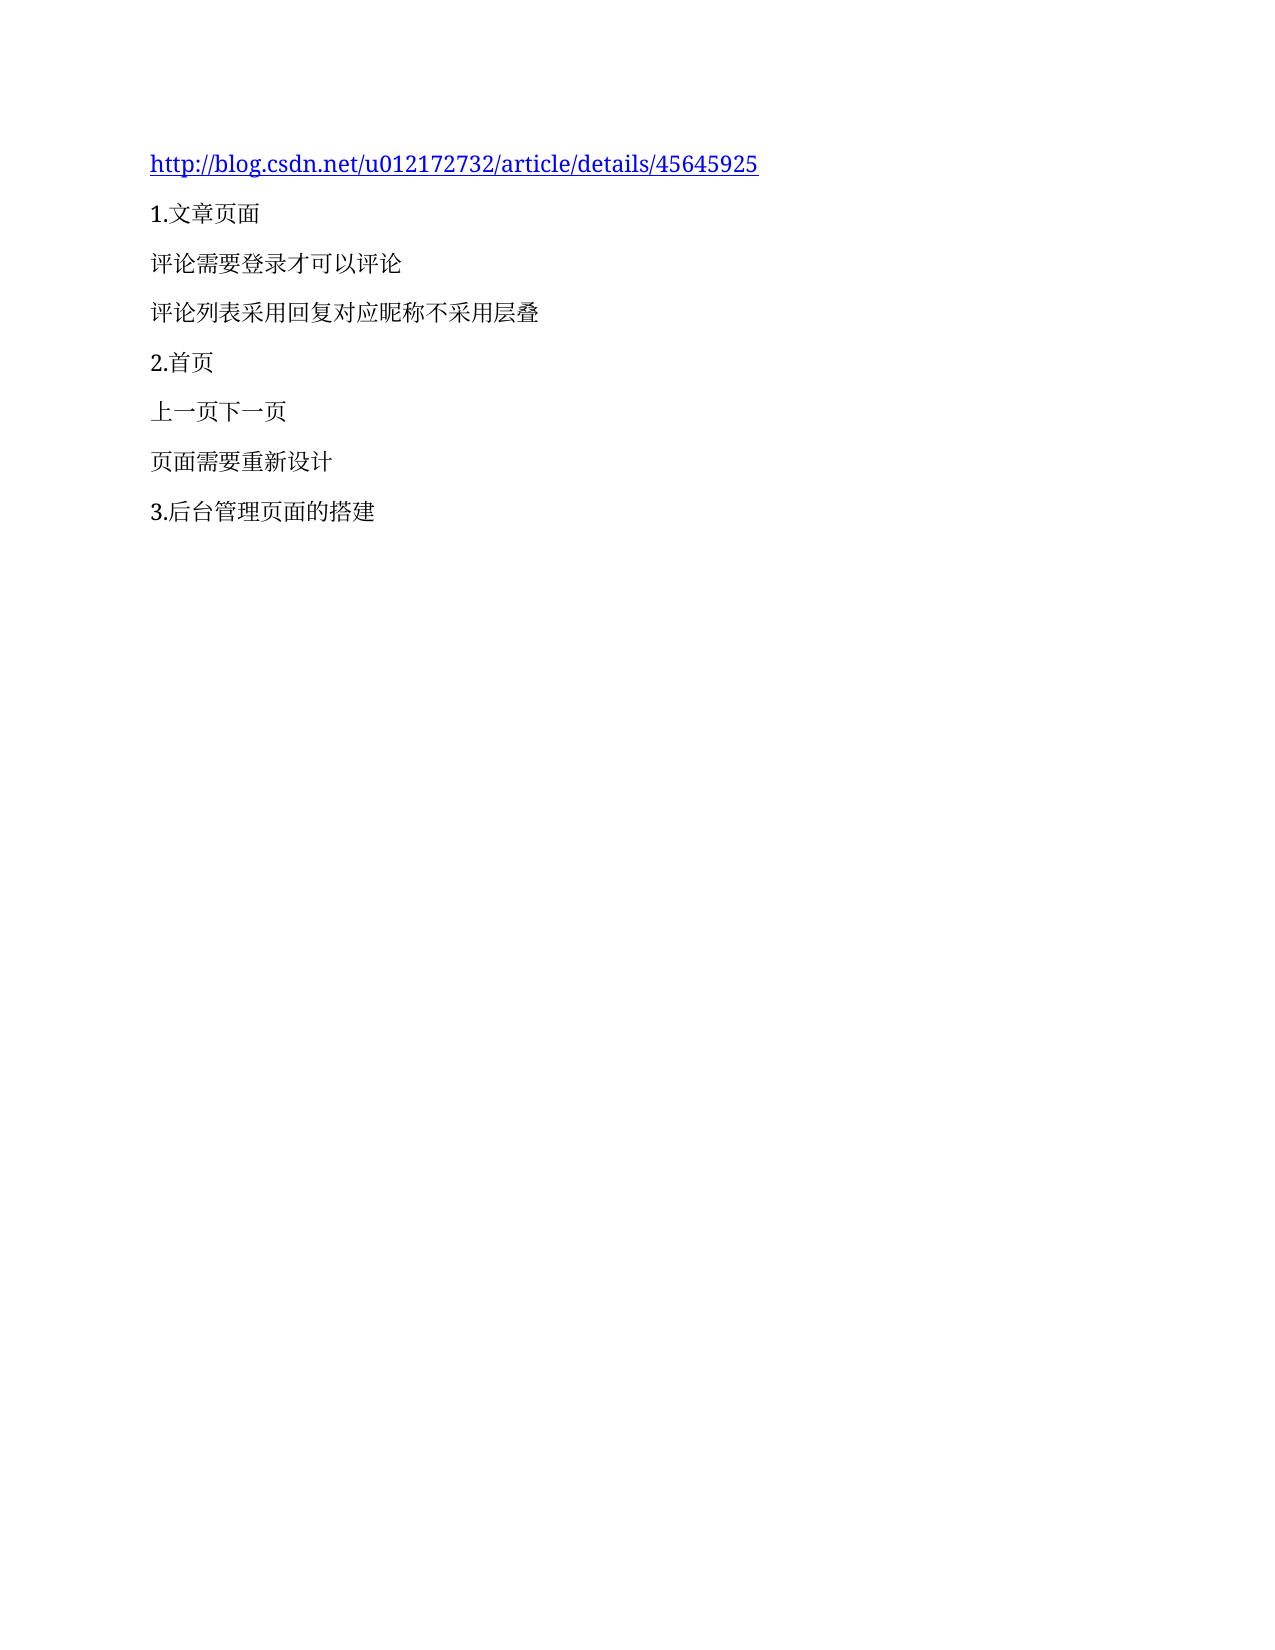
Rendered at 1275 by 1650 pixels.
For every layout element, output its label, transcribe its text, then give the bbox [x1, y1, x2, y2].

text 3.后台管理页面的搭建 [150, 497, 1125, 526]
text 评论列表采用回复对应昵称不采用层叠 [150, 299, 1125, 327]
text 评论需要登录才可以评论 [150, 249, 1125, 278]
text 页面需要重新设计 [150, 447, 1125, 476]
text 1.文章页面 [150, 199, 1125, 228]
text 2.首页 [150, 348, 1125, 377]
text 上一页下一页 [150, 398, 1125, 427]
text http://blog.csdn.net/u012172732/article/details/45645925 [150, 150, 1125, 179]
